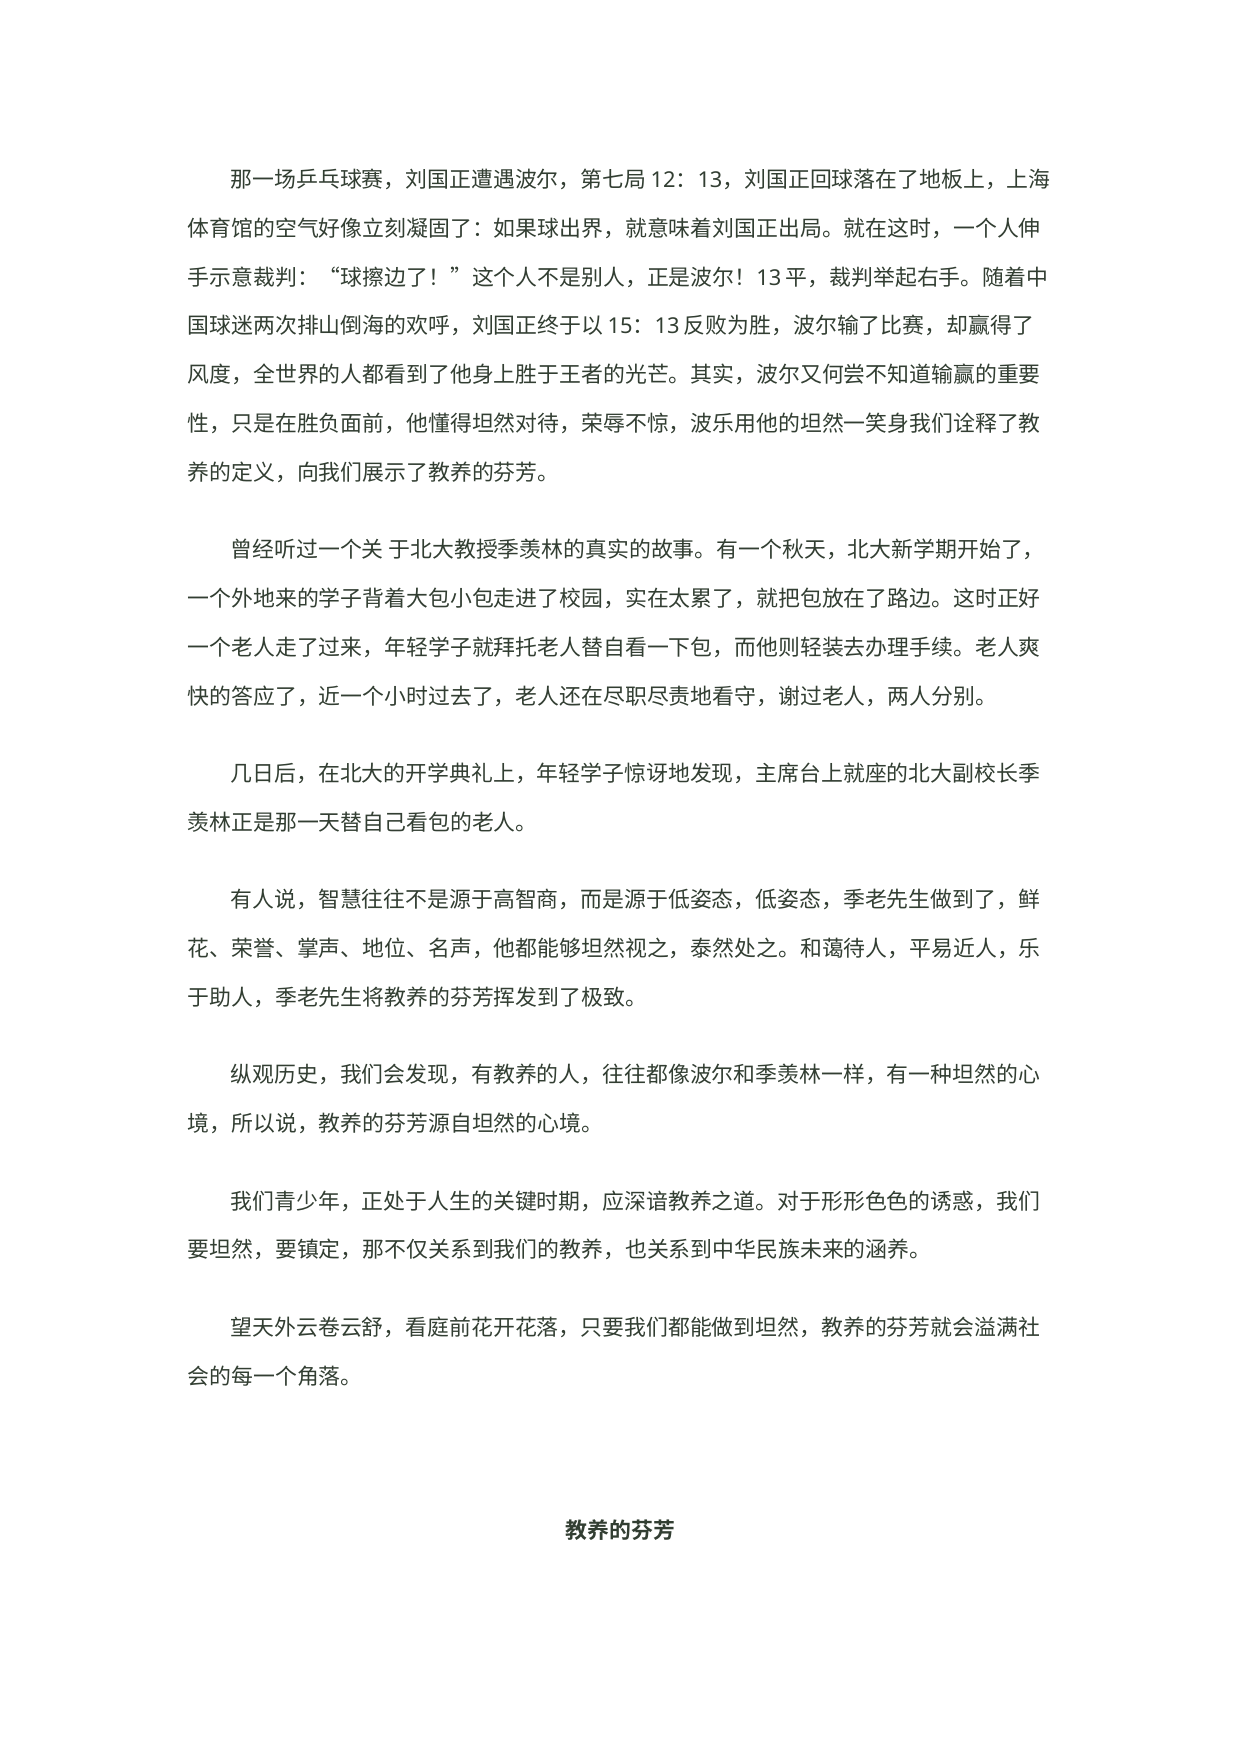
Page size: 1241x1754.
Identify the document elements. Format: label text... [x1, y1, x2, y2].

text 纵观历史，我们会发现，有教养的人，往往都像波尔和季羡林一样，有一种坦然的心境，所以说，教养的芬芳源自坦然的心境。 [187, 1057, 1053, 1138]
text 教养的芬芳 [187, 1512, 1053, 1545]
text 望天外云卷云舒，看庭前花开花落，只要我们都能做到坦然，教养的芬芳就会溢满社会的每一个角落。 [187, 1309, 1053, 1391]
text 那一场乒乓球赛，刘国正遭遇波尔，第七局12：13，刘国正回球落在了地板上，上海体育馆的空气好像立刻凝固了：如果球出界，就意味着刘国正出局。就在这时，一个人伸手示意裁判：“球擦边了！”这个人不是别人，正是波尔！13平，裁判举起右手。随着中国球迷两次排山倒海的欢呼，刘国正终于以15：13反败为胜，波尔输了比赛，却赢得了风度，全世界的人都看到了他身上胜于王者的光芒。其实，波尔又何尝不知道输赢的重要性，只是在胜负面前，他懂得坦然对待，荣辱不惊，波乐用他的坦然一笑身我们诠释了教养的定义，向我们展示了教养的芬芳。 [187, 162, 1053, 487]
text 几日后，在北大的开学典礼上，年轻学子惊讶地发现，主席台上就座的北大副校长季羡林正是那一天替自己看包的老人。 [187, 756, 1053, 837]
text 有人说，智慧往往不是源于高智商，而是源于低姿态，低姿态，季老先生做到了，鲜花、荣誉、掌声、地位、名声，他都能够坦然视之，泰然处之。和蔼待人，平易近人，乐于助人，季老先生将教养的芬芳挥发到了极致。 [187, 882, 1053, 1012]
text 曾经听过一个关 于北大教授季羡林的真实的故事。有一个秋天，北大新学期开始了，一个外地来的学子背着大包小包走进了校园，实在太累了，就把包放在了路边。这时正好一个老人走了过来，年轻学子就拜托老人替自看一下包，而他则轻装去办理手续。老人爽快的答应了，近一个小时过去了，老人还在尽职尽责地看守，谢过老人，两人分别。 [187, 532, 1053, 711]
text 我们青少年，正处于人生的关键时期，应深谙教养之道。对于形形色色的诱惑，我们要坦然，要镇定，那不仅关系到我们的教养，也关系到中华民族未来的涵养。 [187, 1183, 1053, 1264]
